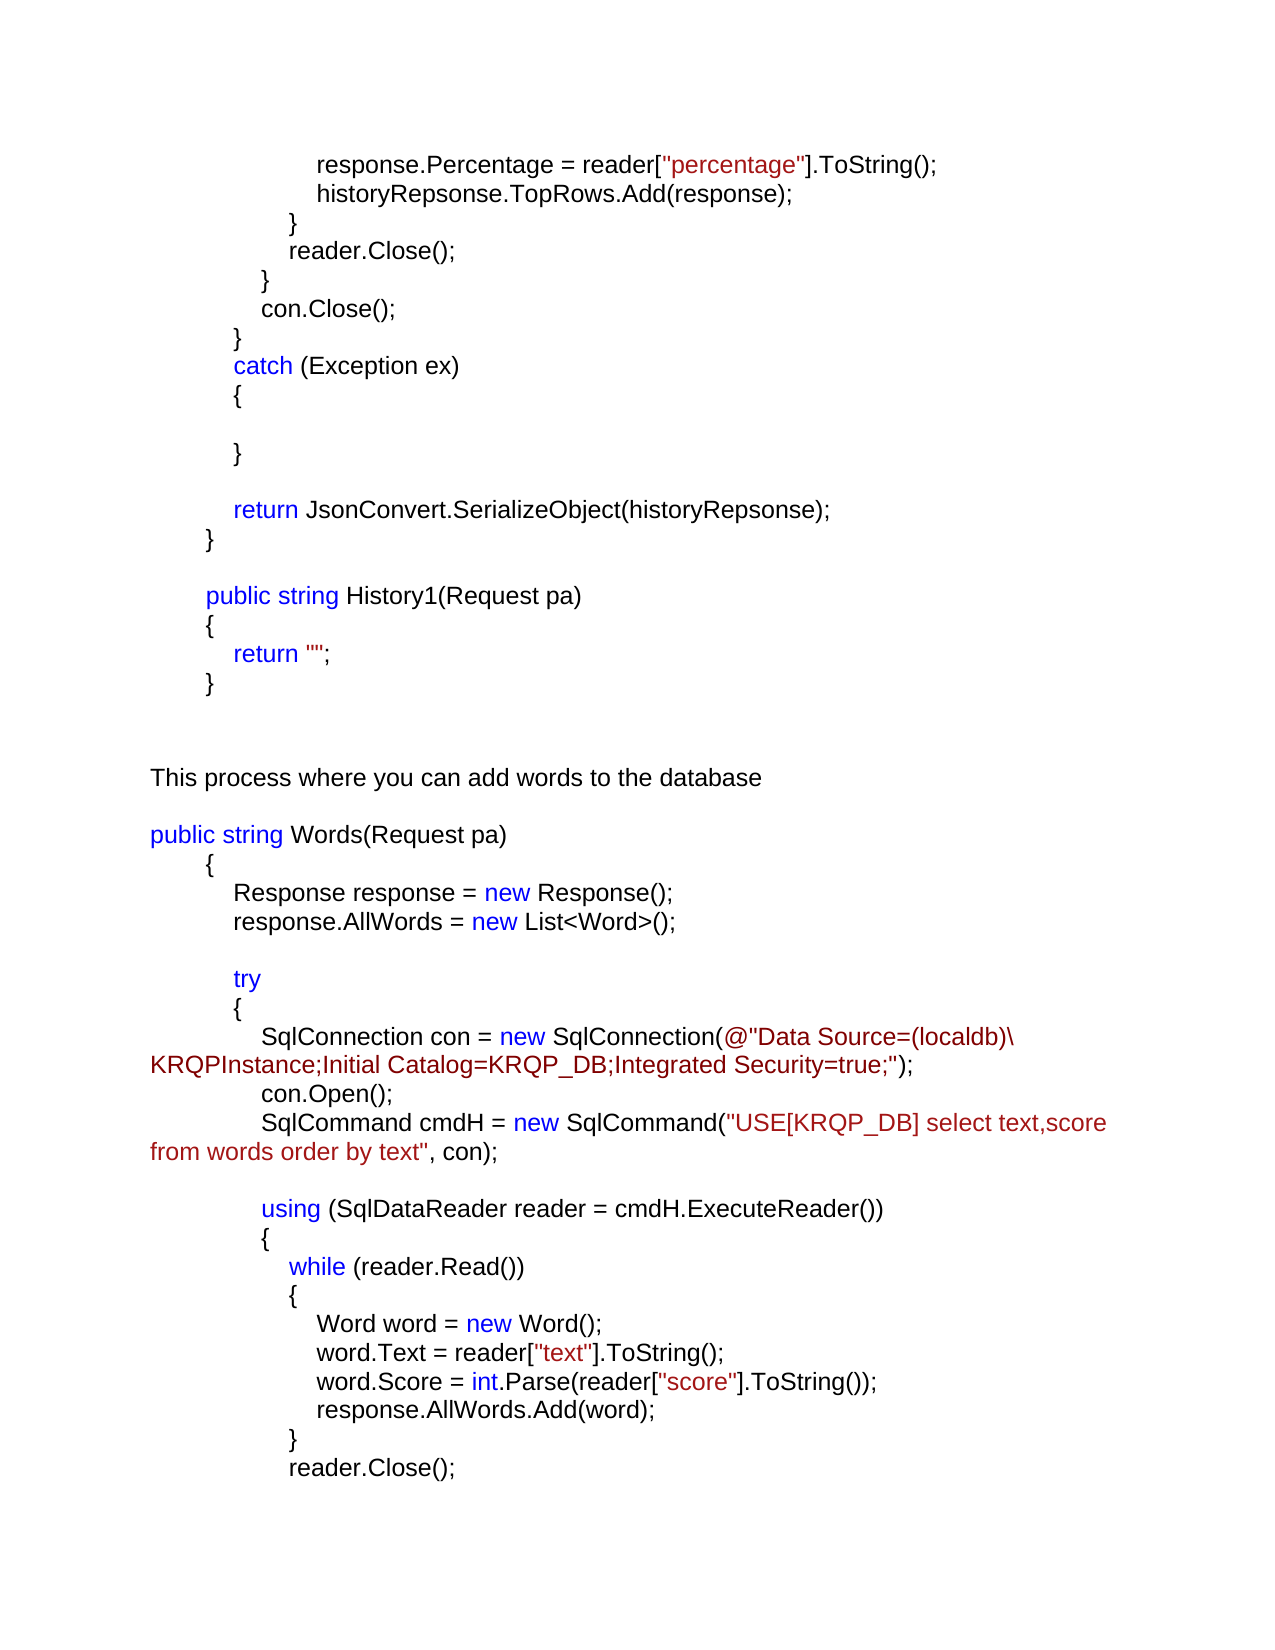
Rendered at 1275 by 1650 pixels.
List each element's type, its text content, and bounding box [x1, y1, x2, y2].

text response.AllWords.Add(word); [150, 1395, 1125, 1424]
text word.Score = int.Parse(reader["score"].ToString()); [150, 1367, 1125, 1395]
text con.Close(); [150, 294, 1125, 322]
text reader.Close(); [150, 236, 1125, 265]
text } [150, 207, 1125, 236]
text response.Percentage = reader["percentage"].ToString(); [150, 150, 1125, 179]
text { [150, 610, 1125, 639]
text con.Open(); [150, 1079, 1125, 1108]
text } [150, 322, 1125, 351]
text { [150, 993, 1125, 1022]
text } [150, 524, 1125, 552]
text This process where you can add words to the database [150, 763, 1125, 792]
text } [150, 437, 1125, 466]
text { [150, 380, 1125, 409]
text { [150, 1223, 1125, 1252]
text { [150, 849, 1125, 878]
text historyRepsonse.TopRows.Add(response); [150, 179, 1125, 207]
text try [150, 964, 1125, 993]
text reader.Close(); [150, 1453, 1125, 1482]
text } [150, 265, 1125, 294]
text public string History1(Request pa) [150, 581, 1125, 610]
text SqlCommand cmdH = new SqlCommand("USE[KRQP_DB] select text,score from words order by text", con); [150, 1108, 1125, 1165]
text public string Words(Request pa) [150, 820, 1125, 849]
text return ""; [150, 639, 1125, 667]
text word.Text = reader["text"].ToString(); [150, 1338, 1125, 1367]
text Word word = new Word(); [150, 1309, 1125, 1338]
text } [150, 1424, 1125, 1453]
text SqlConnection con = new SqlConnection(@"Data Source=(localdb)\KRQPInstance;Initial Catalog=KRQP_DB;Integrated Security=true;"); [150, 1022, 1125, 1079]
text catch (Exception ex) [150, 351, 1125, 380]
text { [150, 1280, 1125, 1309]
text } [150, 667, 1125, 696]
text return JsonConvert.SerializeObject(historyRepsonse); [150, 495, 1125, 524]
text using (SqlDataReader reader = cmdH.ExecuteReader()) [150, 1194, 1125, 1223]
text while (reader.Read()) [150, 1252, 1125, 1280]
text Response response = new Response(); [150, 878, 1125, 907]
text response.AllWords = new List<Word>(); [150, 907, 1125, 935]
